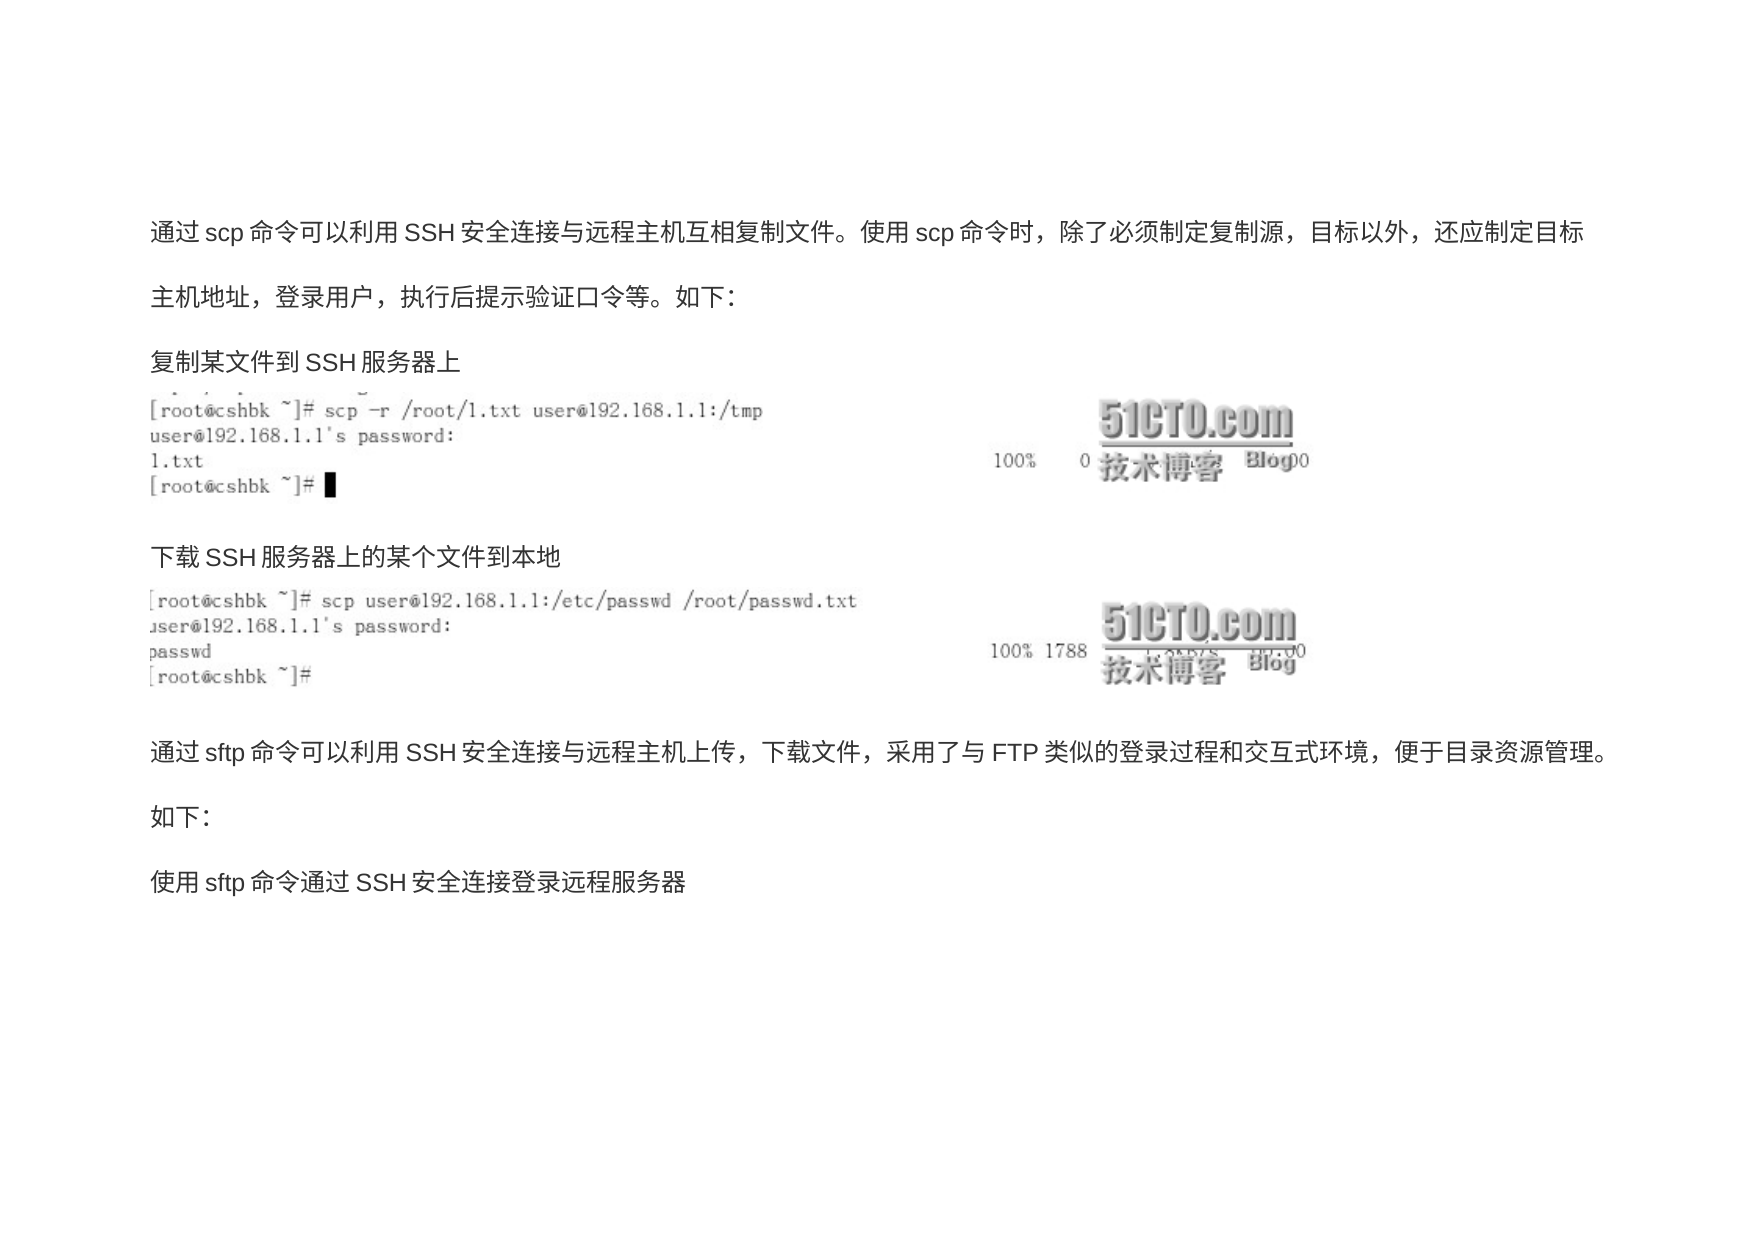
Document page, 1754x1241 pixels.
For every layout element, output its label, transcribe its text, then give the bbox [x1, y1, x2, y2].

text 通过sftp命令可以利用SSH安全连接与远程主机上传，下载文件，采用了与FTP类似的登录过程和交互式环境，便于目录资源管理。如下： [150, 718, 1604, 848]
picture [150, 587, 1318, 707]
picture [150, 392, 1314, 504]
text 通过scp命令可以利用SSH安全连接与远程主机互相复制文件。使用scp命令时，除了必须制定复制源，目标以外，还应制定目标主机地址，登录用户，执行后提示验证口令等。如下： [150, 198, 1604, 328]
text 复制某文件到SSH服务器上 [150, 328, 1604, 393]
text 使用sftp命令通过SSH安全连接登录远程服务器 [150, 848, 1604, 913]
